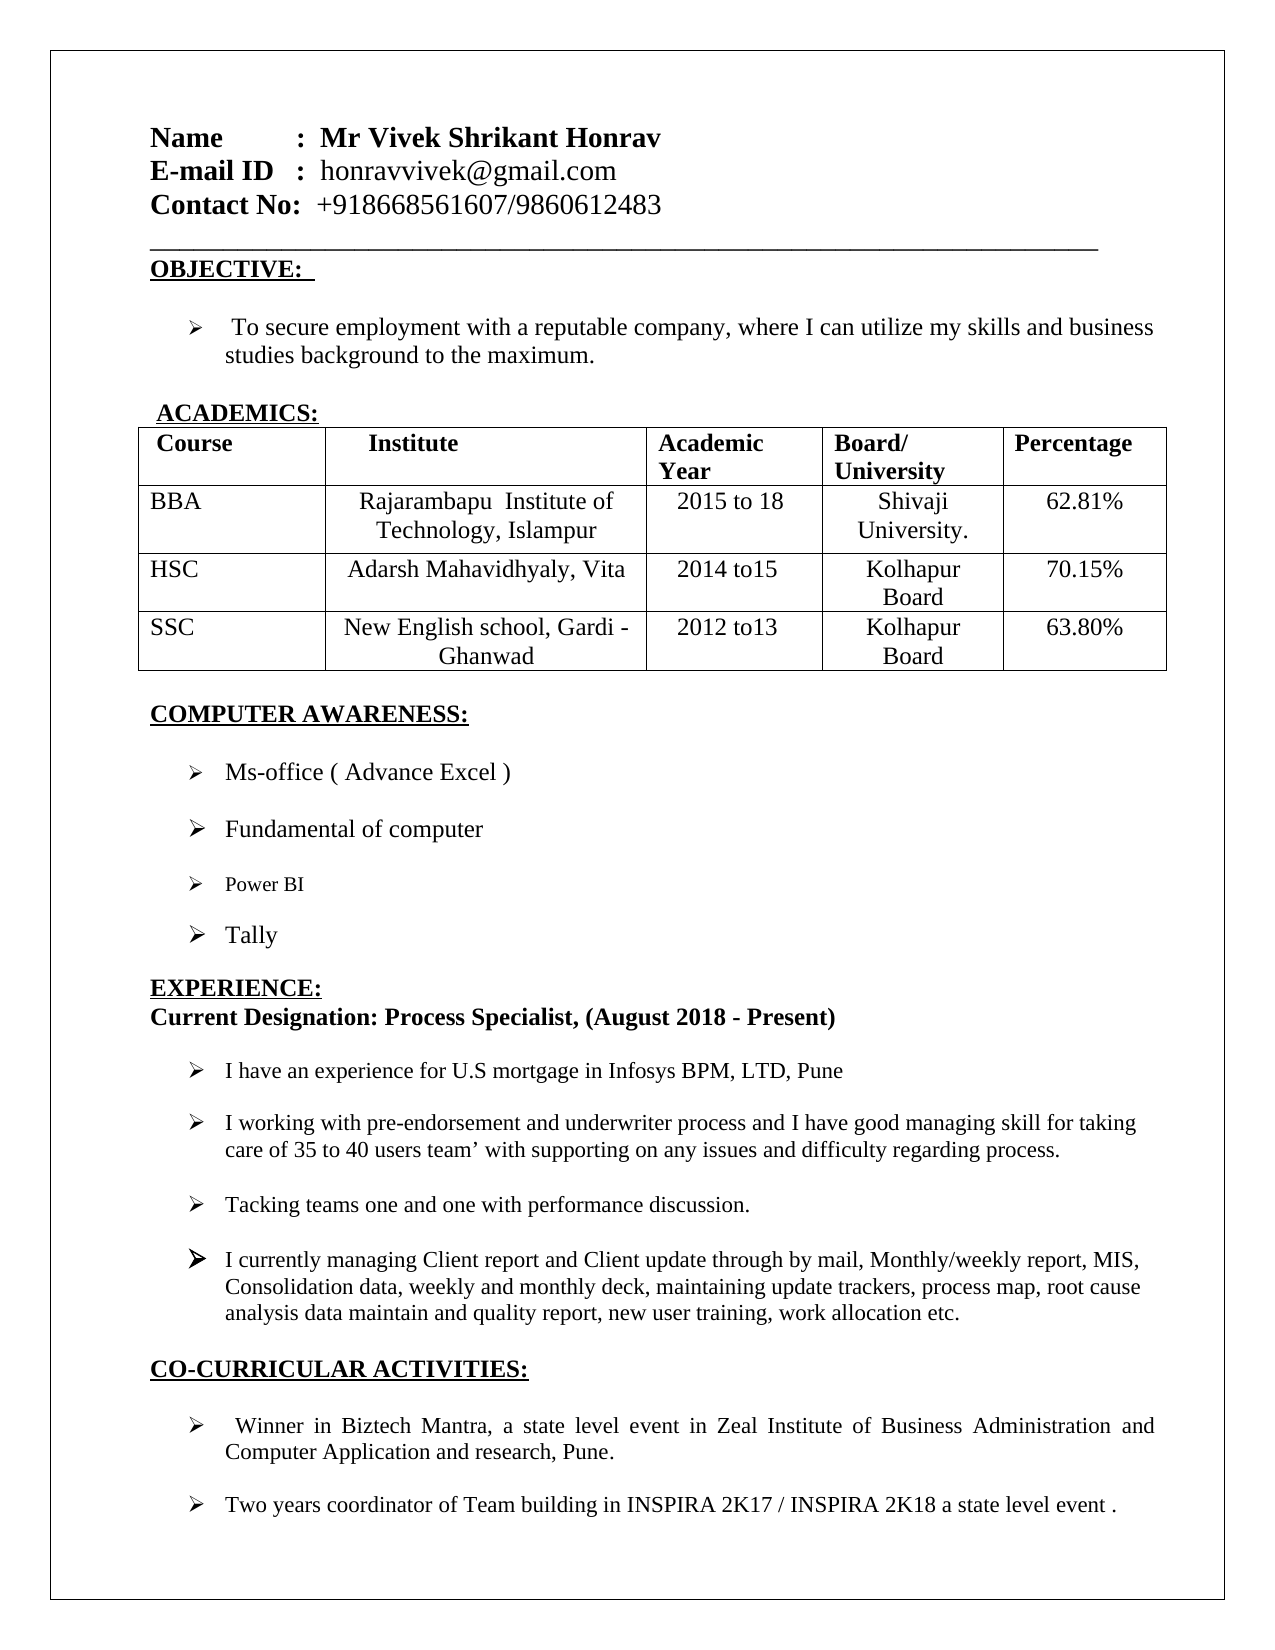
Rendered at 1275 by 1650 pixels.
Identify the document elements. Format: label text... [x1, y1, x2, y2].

list Power BI [187, 872, 1155, 896]
text EXPERIENCE: [150, 973, 1155, 1002]
table_cell 63.80% [1004, 612, 1166, 670]
table_cell 62.81% [1004, 486, 1166, 553]
text Name : Mr Vivek Shrikant Honrav [150, 120, 1155, 153]
table_header Academic Year [647, 428, 822, 485]
text CO-CURRICULAR ACTIVITIES: [150, 1354, 1155, 1383]
text OBJECTIVE: [150, 254, 1155, 283]
table_cell 2012 to13 [647, 612, 822, 670]
table_header Percentage [1004, 428, 1166, 485]
table_cell 2014 to15 [647, 554, 822, 611]
table_cell Kolhapur Board [823, 554, 1003, 611]
text ACADEMICS: [150, 398, 1155, 427]
text E-mail ID : honravvivek@gmail.com [150, 153, 1155, 187]
table_header Board/University [823, 428, 1003, 485]
list Fundamental of computer [187, 814, 1155, 843]
list Tacking teams one and one with performance discussion. [187, 1191, 1155, 1217]
list Tally [187, 920, 1155, 949]
table_cell Kolhapur Board [823, 612, 1003, 670]
table_cell 2015 to 18 [647, 486, 822, 553]
table_header Course [139, 428, 325, 485]
list Two years coordinator of Team building in INSPIRA 2K17 / INSPIRA 2K18 a state level event . [187, 1491, 1155, 1517]
table_header Institute [326, 428, 646, 485]
list Winner in Biztech Mantra, a state level event in Zeal Institute of Business Administration and Computer Application and research, Pune. [187, 1412, 1155, 1464]
table_cell Shivaji University. [823, 486, 1003, 553]
list I currently managing Client report and Client update through by mail, Monthly/weekly report, MIS, Consolidation data, weekly and monthly deck, maintaining update trackers, process map, root cause analysis data maintain and quality report, new user training, work allocation etc. [187, 1246, 1155, 1326]
text Current Designation: Process Specialist, (August 2018 - Present) [150, 1002, 1155, 1030]
table_cell BBA [139, 486, 325, 553]
text _________________________________________________________________ [150, 221, 1155, 254]
list Ms-office ( Advance Excel ) [187, 757, 1155, 786]
list I have an experience for U.S mortgage in Infosys BPM, LTD, Pune [187, 1057, 1155, 1083]
list I working with pre-endorsement and underwriter process and I have good managing skill for taking care of 35 to 40 users team’ with supporting on any issues and difficulty regarding process. [187, 1109, 1155, 1162]
table_cell HSC [139, 554, 325, 611]
table_cell Rajarambapu Institute of Technology, Islampur [326, 486, 646, 553]
title To secure employment with a reputable company, where I can utilize my skills and business studies background to the maximum. [187, 312, 1155, 369]
table_cell 70.15% [1004, 554, 1166, 611]
text Contact No: +918668561607/9860612483 [150, 187, 1155, 221]
table_cell SSC [139, 612, 325, 670]
text COMPUTER AWARENESS: [150, 699, 1155, 728]
table_cell New English school, Gardi -Ghanwad [326, 612, 646, 670]
table_cell Adarsh Mahavidhyaly, Vita [326, 554, 646, 611]
